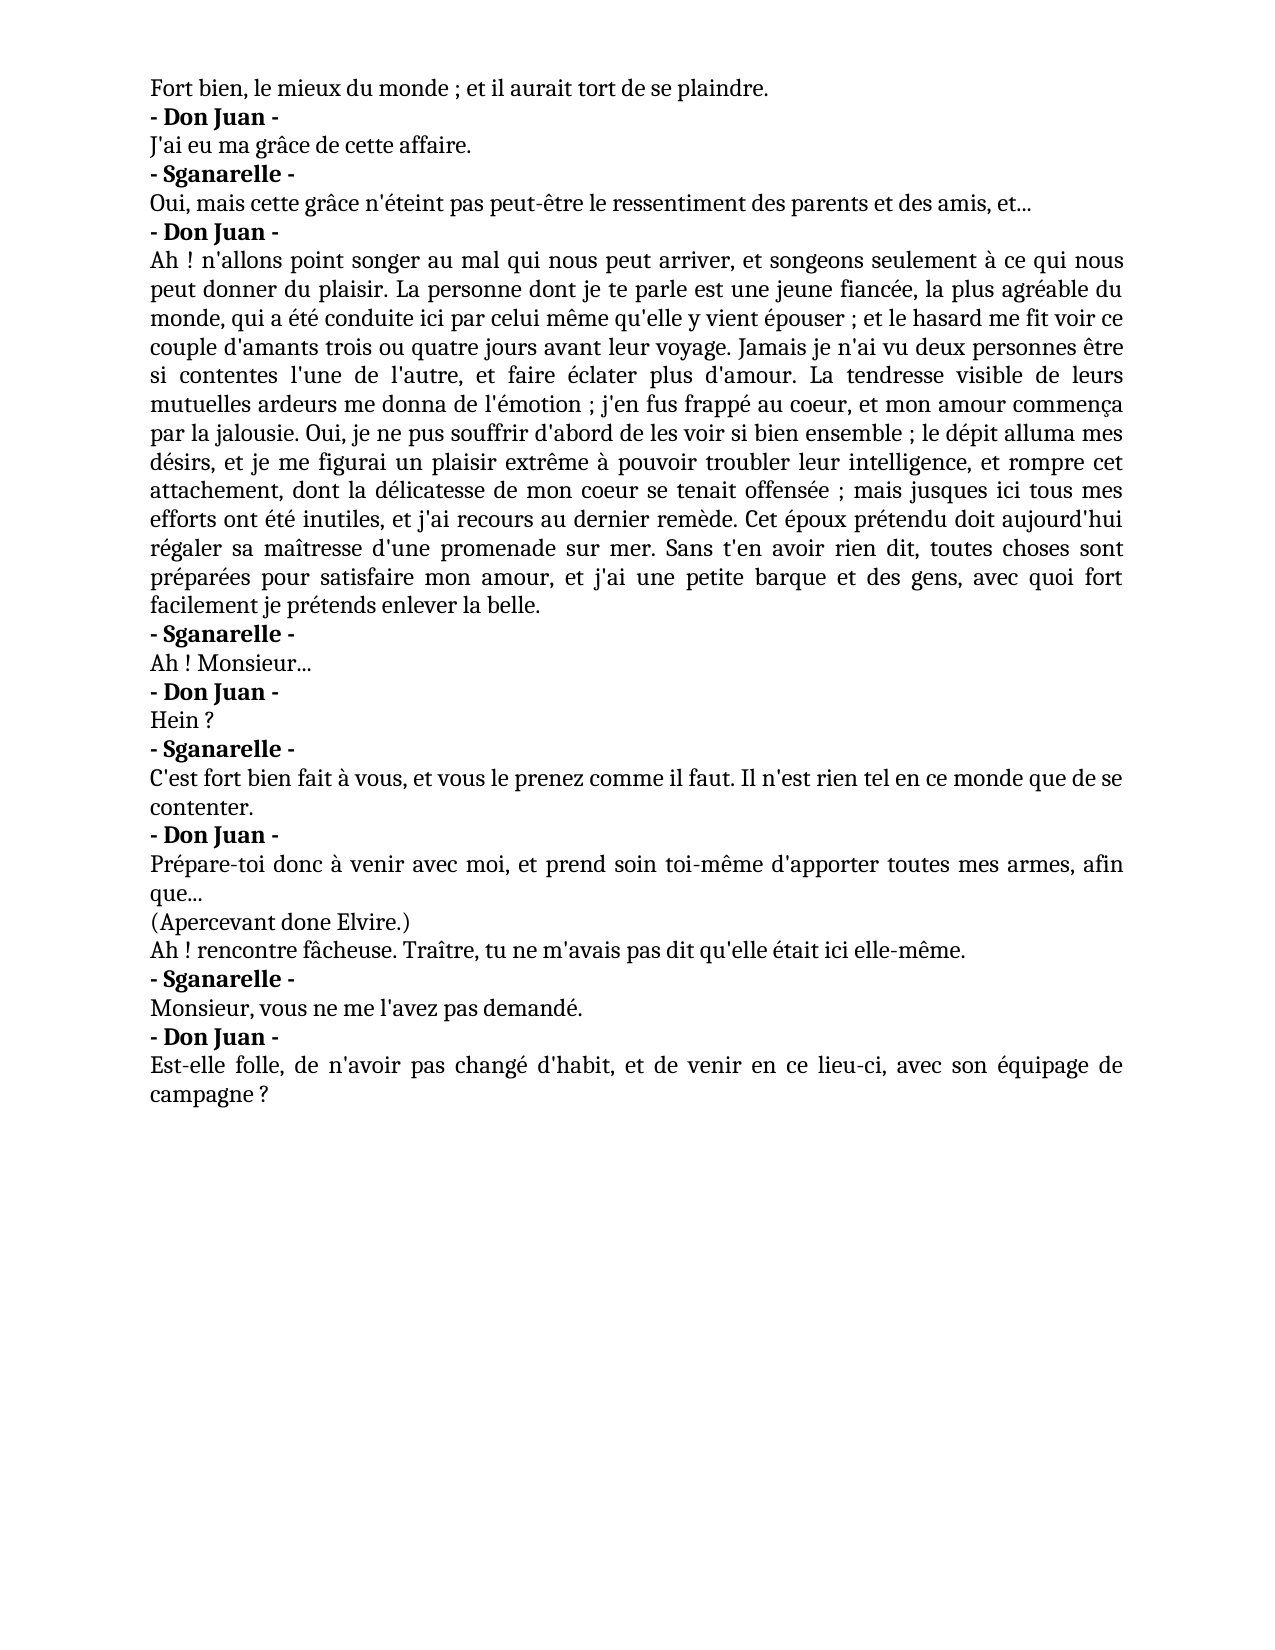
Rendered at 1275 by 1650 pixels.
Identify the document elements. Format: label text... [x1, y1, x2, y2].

text - Don Juan - [150, 1023, 1125, 1051]
text - Sganarelle - [150, 620, 1125, 649]
text - Sganarelle - [150, 160, 1125, 189]
text Ah ! Monsieur... [150, 649, 1125, 678]
text (Apercevant done Elvire.) [150, 908, 1125, 936]
text Oui, mais cette grâce n'éteint pas peut-être le ressentiment des parents et des amis, et... [150, 189, 1125, 218]
text Fort bien, le mieux du monde ; et il aurait tort de se plaindre. [150, 74, 1125, 103]
text - Don Juan - [150, 678, 1125, 706]
text - Don Juan - [150, 218, 1125, 246]
text Hein ? [150, 706, 1125, 735]
text C'est fort bien fait à vous, et vous le prenez comme il faut. Il n'est rien tel en ce monde que de se contenter. [150, 764, 1125, 821]
text - Sganarelle - [150, 965, 1125, 994]
text Ah ! rencontre fâcheuse. Traître, tu ne m'avais pas dit qu'elle était ici elle-même. [150, 936, 1125, 965]
text - Don Juan - [150, 821, 1125, 850]
text Monsieur, vous ne me l'avez pas demandé. [150, 994, 1125, 1023]
text - Don Juan - [150, 103, 1125, 131]
text - Sganarelle - [150, 735, 1125, 764]
text Ah ! n'allons point songer au mal qui nous peut arriver, et songeons seulement à ce qui nous peut donner du plaisir. La personne dont je te parle est une jeune fiancée, la plus agréable du monde, qui a été conduite ici par celui même qu'elle y vient épouser ; et le hasard me fit voir ce couple d'amants trois ou quatre jours avant leur voyage. Jamais je n'ai vu deux personnes être si contentes l'une de l'autre, et faire éclater plus d'amour. La tendresse visible de leurs mutuelles ardeurs me donna de l'émotion ; j'en fus frappé au coeur, et mon amour commença par la jalousie. Oui, je ne pus souffrir d'abord de les voir si bien ensemble ; le dépit alluma mes désirs, et je me figurai un plaisir extrême à pouvoir troubler leur intelligence, et rompre cet attachement, dont la délicatesse de mon coeur se tenait offensée ; mais jusques ici tous mes efforts ont été inutiles, et j'ai recours au dernier remède. Cet époux prétendu doit aujourd'hui régaler sa maîtresse d'une promenade sur mer. Sans t'en avoir rien dit, toutes choses sont préparées pour satisfaire mon amour, et j'ai une petite barque et des gens, avec quoi fort facilement je prétends enlever la belle. [150, 246, 1125, 620]
text Prépare-toi donc à venir avec moi, et prend soin toi-même d'apporter toutes mes armes, afin que... [150, 850, 1125, 908]
text J'ai eu ma grâce de cette affaire. [150, 131, 1125, 160]
text Est-elle folle, de n'avoir pas changé d'habit, et de venir en ce lieu-ci, avec son équipage de campagne ? [150, 1051, 1125, 1109]
